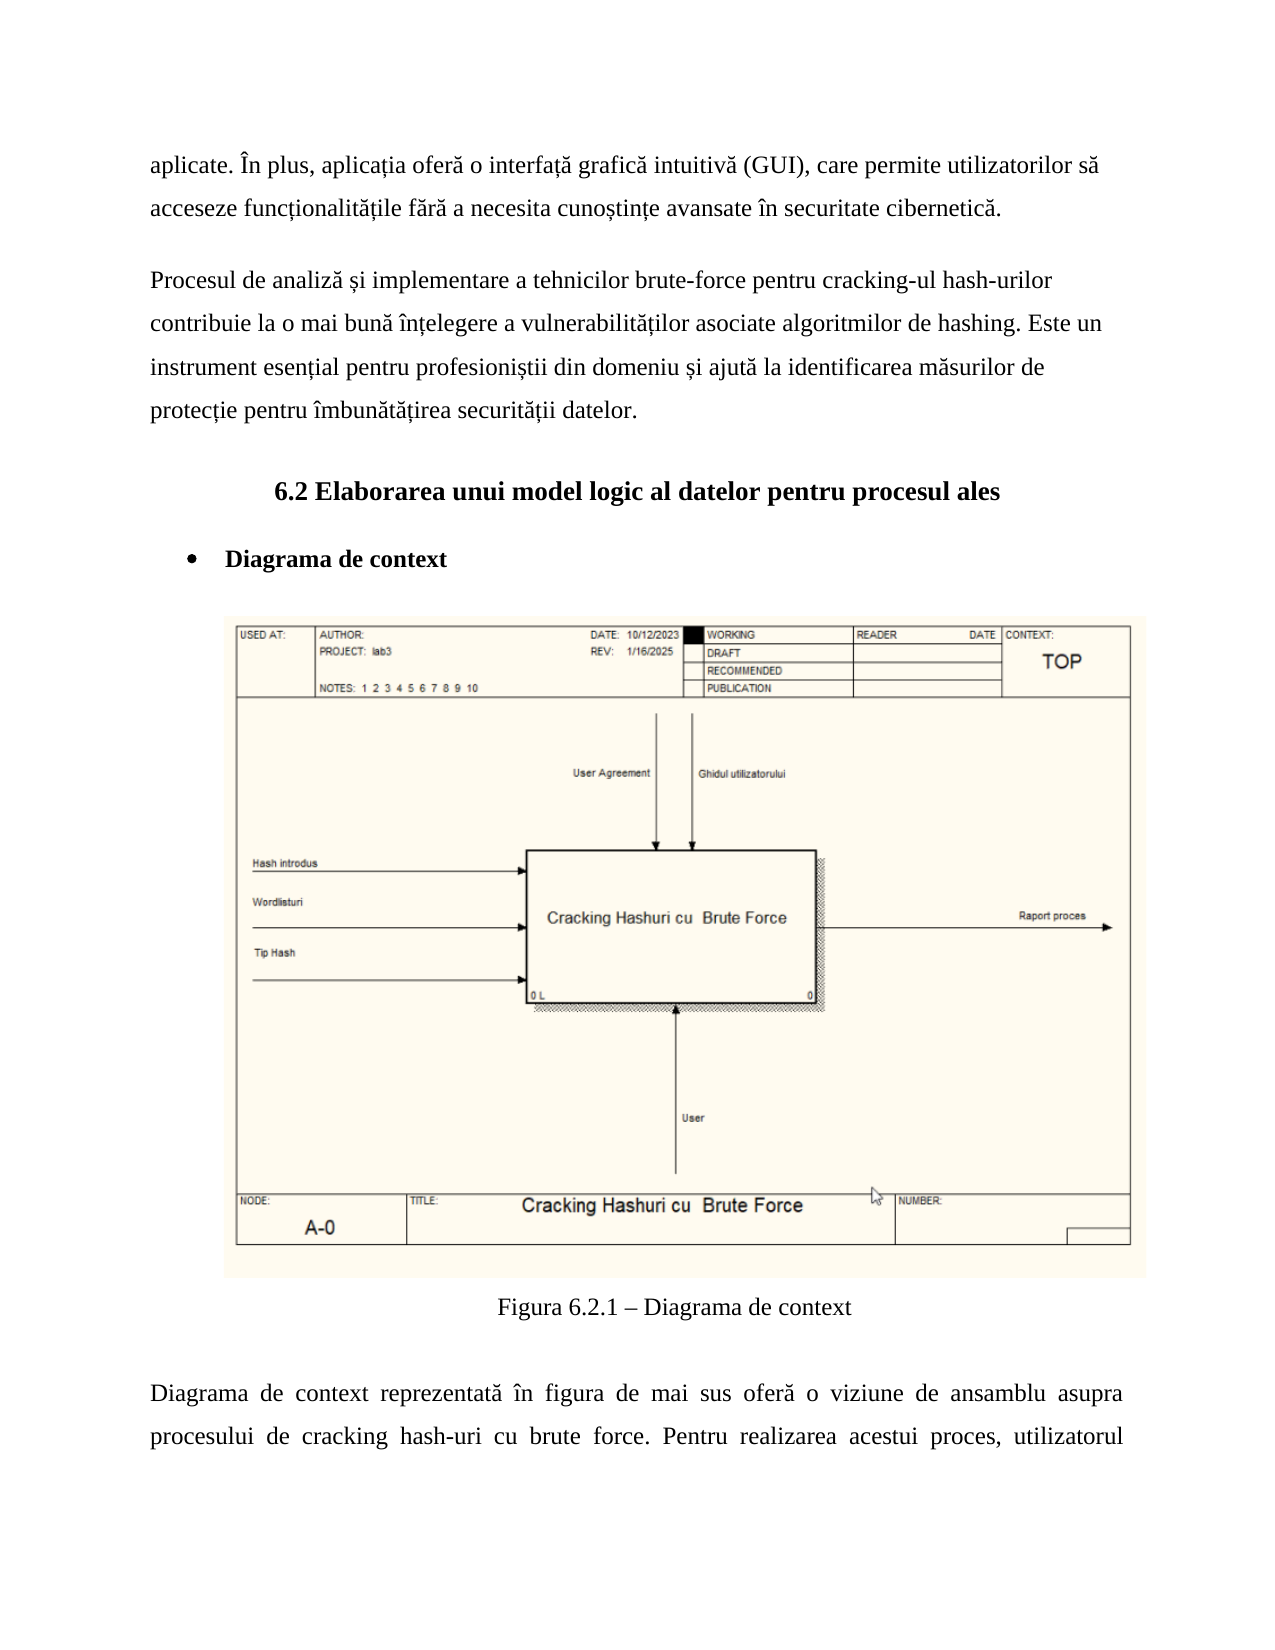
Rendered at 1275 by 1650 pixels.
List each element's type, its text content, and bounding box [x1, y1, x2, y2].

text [150, 150, 1125, 222]
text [150, 1378, 1125, 1450]
list Diagrama de context [187, 544, 1125, 573]
text Procesul de analiză și implementare a tehnicilor brute-force pentru cracking-ul hash-urilor contribuie la o mai bună înțelegere a vulnerabilităților asociate algoritmilor de hashing. Este un instrument esențial pentru profesioniștii din domeniu și ajută la identificarea măsurilor de protecție pentru îmbunătățirea securității datelor. [150, 265, 1125, 423]
subtitle 6.2 Elaborarea unui model logic al datelor pentru procesul ales [150, 475, 1125, 507]
picture [223, 616, 1147, 1278]
text Figura 6.2.1 – Diagrama de context [150, 1292, 1125, 1321]
